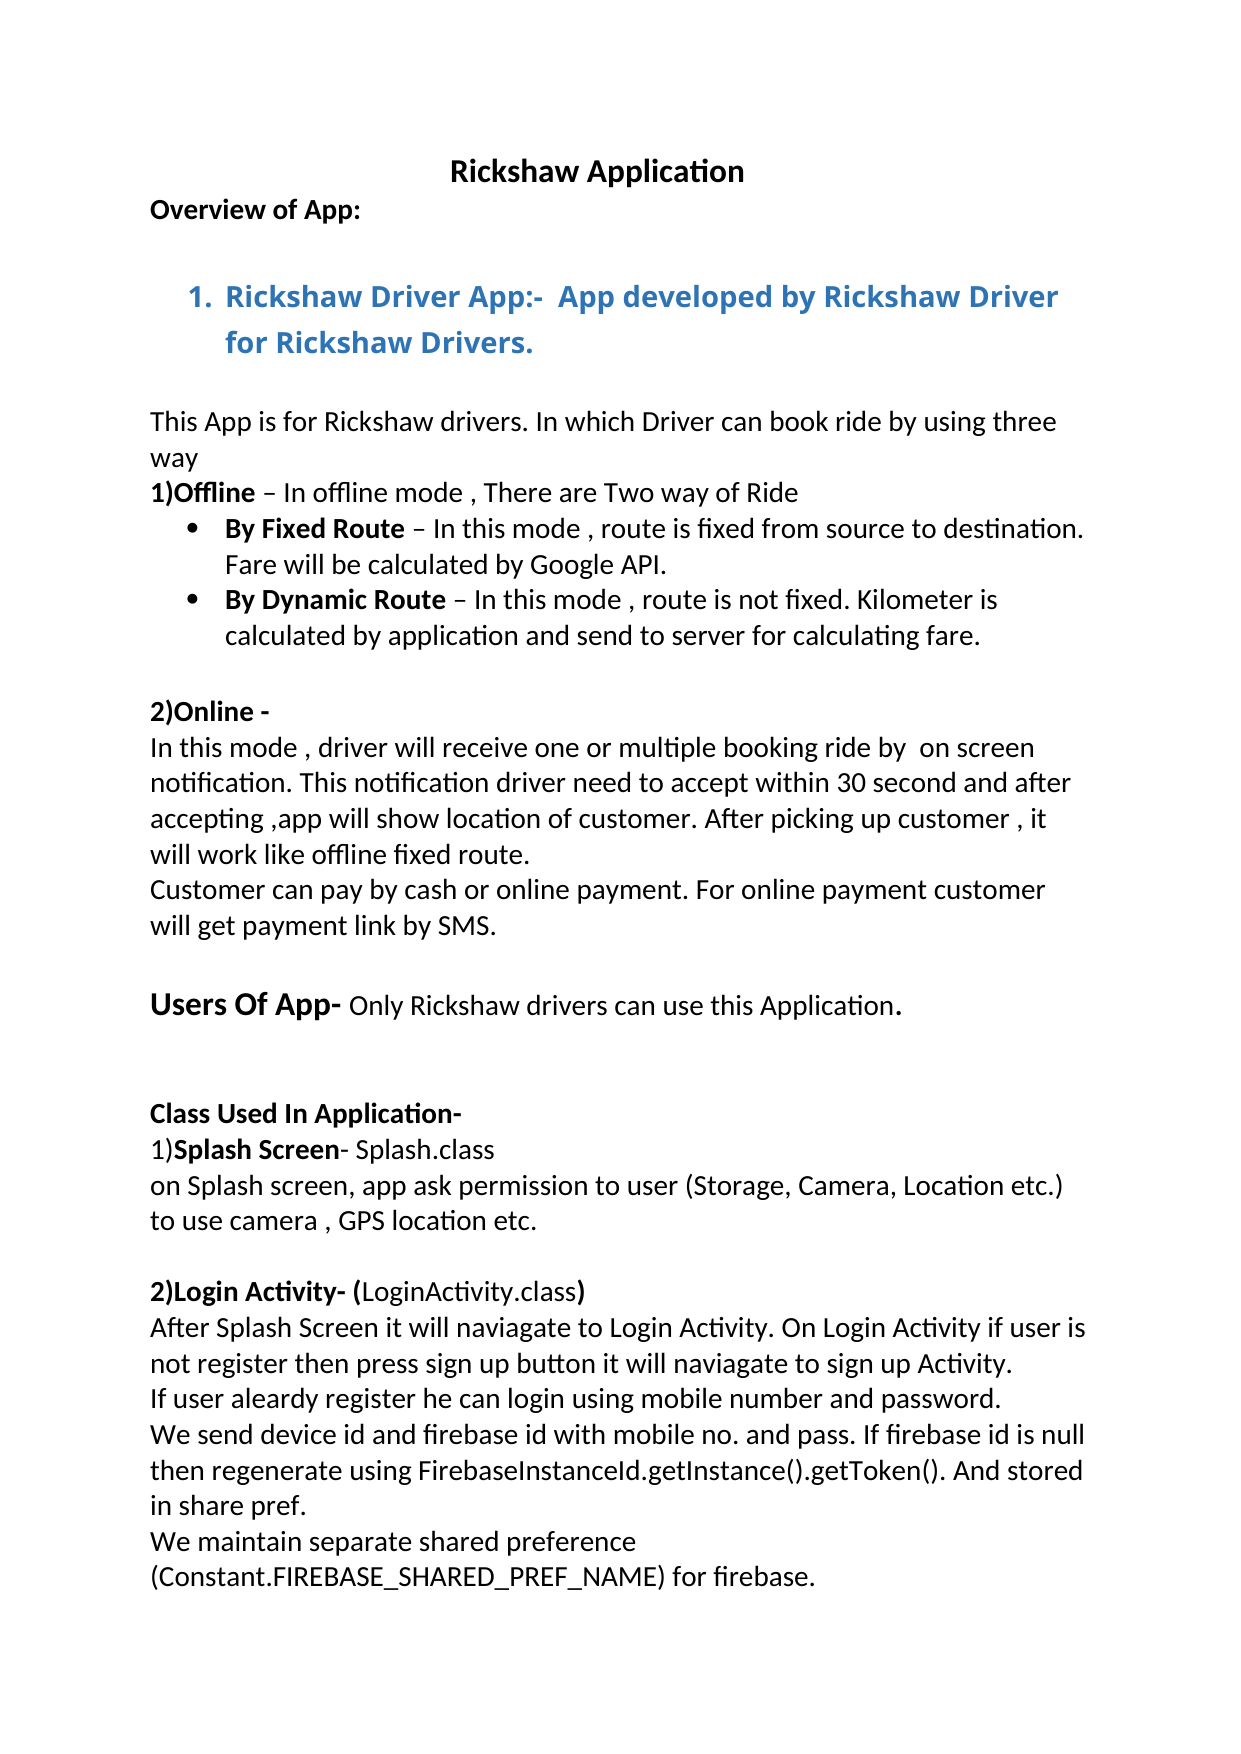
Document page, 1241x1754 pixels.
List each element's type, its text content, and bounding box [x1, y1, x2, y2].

text Customer can pay by cash or online payment. For online payment customer will get payment link by SMS. [150, 871, 1090, 943]
text We maintain separate shared preference (Constant.FIREBASE_SHARED_PREF_NAME) for firebase. [150, 1523, 1090, 1594]
text on Splash screen, app ask permission to user (Storage, Camera, Location etc.) to use camera , GPS location etc. [150, 1167, 1090, 1238]
text 2)Login Activity- (LoginActivity.class) [150, 1273, 1090, 1309]
text If user aleardy register he can login using mobile number and password. [150, 1380, 1090, 1416]
text Users Of App- Only Rickshaw drivers can use this Application. [150, 983, 1090, 1024]
text 1)Offline – In offline mode , There are Two way of Ride [150, 474, 1090, 510]
list By Dynamic Route – In this mode , route is not fixed. Kilometer is calculated by application and send to server for calculating fare. [187, 581, 1090, 653]
text 2)Online - [150, 693, 1090, 729]
subtitle Rickshaw Driver App:- App developed by Rickshaw Driver for Rickshaw Drivers. [187, 276, 1090, 362]
text 1)Splash Screen- Splash.class [150, 1131, 1090, 1167]
text After Splash Screen it will naviagate to Login Activity. On Login Activity if user is not register then press sign up button it will naviagate to sign up Activity. [150, 1309, 1090, 1380]
text In this mode , driver will receive one or multiple booking ride by on screen notification. This notification driver need to accept within 30 second and after accepting ,app will show location of customer. After picking up customer , it will work like offline fixed route. [150, 729, 1090, 871]
list By Fixed Route – In this mode , route is fixed from source to destination. Fare will be calculated by Google API. [187, 510, 1090, 581]
text Class Used In Application- [150, 1095, 1090, 1131]
text This App is for Rickshaw drivers. In which Driver can book ride by using three way [150, 403, 1090, 474]
text Rickshaw Application [150, 150, 1090, 191]
text We send device id and firebase id with mobile no. and pass. If firebase id is null then regenerate using FirebaseInstanceId.getInstance().getToken(). And stored in share pref. [150, 1416, 1090, 1523]
text Overview of App: [150, 191, 1090, 226]
